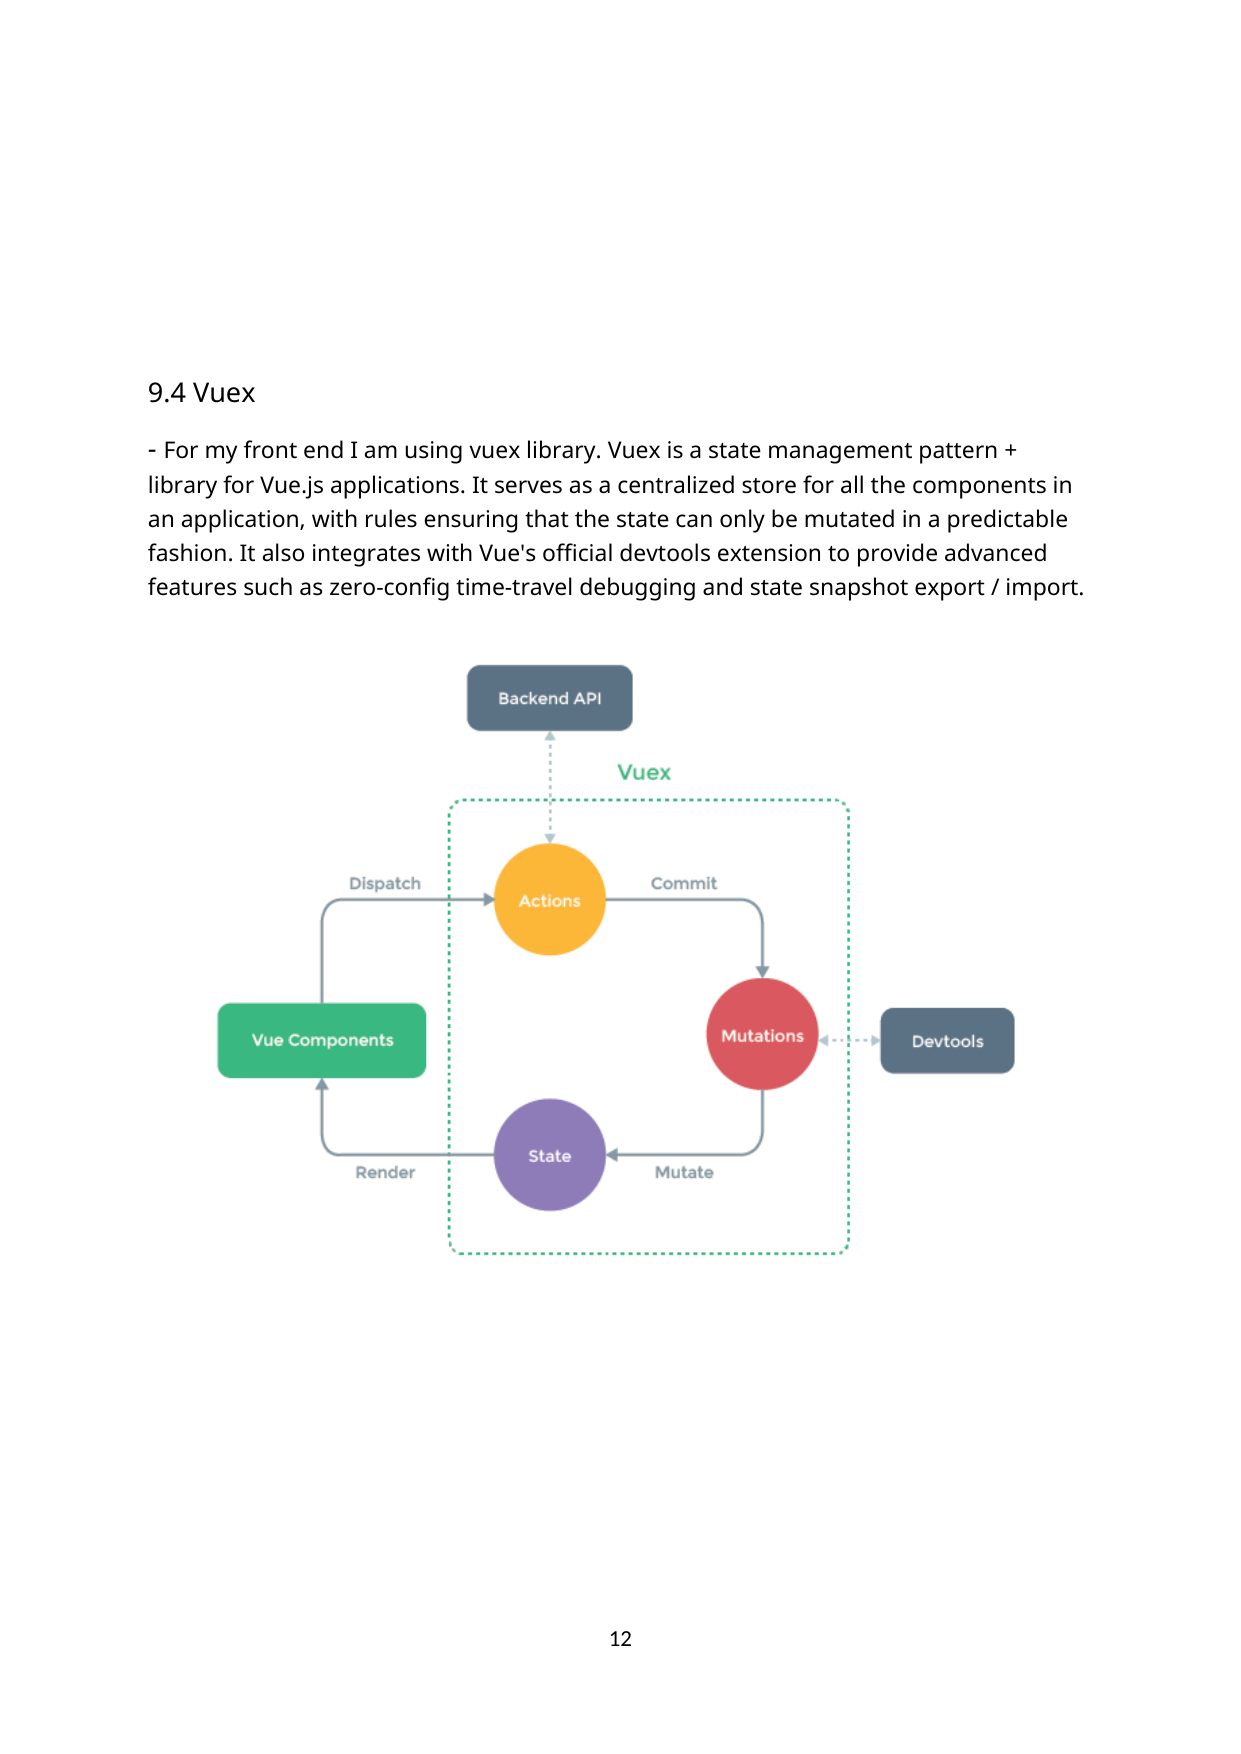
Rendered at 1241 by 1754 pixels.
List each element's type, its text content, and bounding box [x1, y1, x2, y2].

picture [147, 603, 1093, 1347]
text 9.4 Vuex [148, 373, 1093, 410]
text - For my front end I am using vuex library. Vuex is a state management pattern + library for Vue.js applications. It serves as a centralized store for all the components in an application, with rules ensuring that the state can only be mutated in a predictable fashion. It also integrates with Vue's official devtools extension to provide advanced features such as zero-config time-travel debugging and state snapshot export / import.9.4 Sequence diagram – user login [148, 430, 1093, 603]
